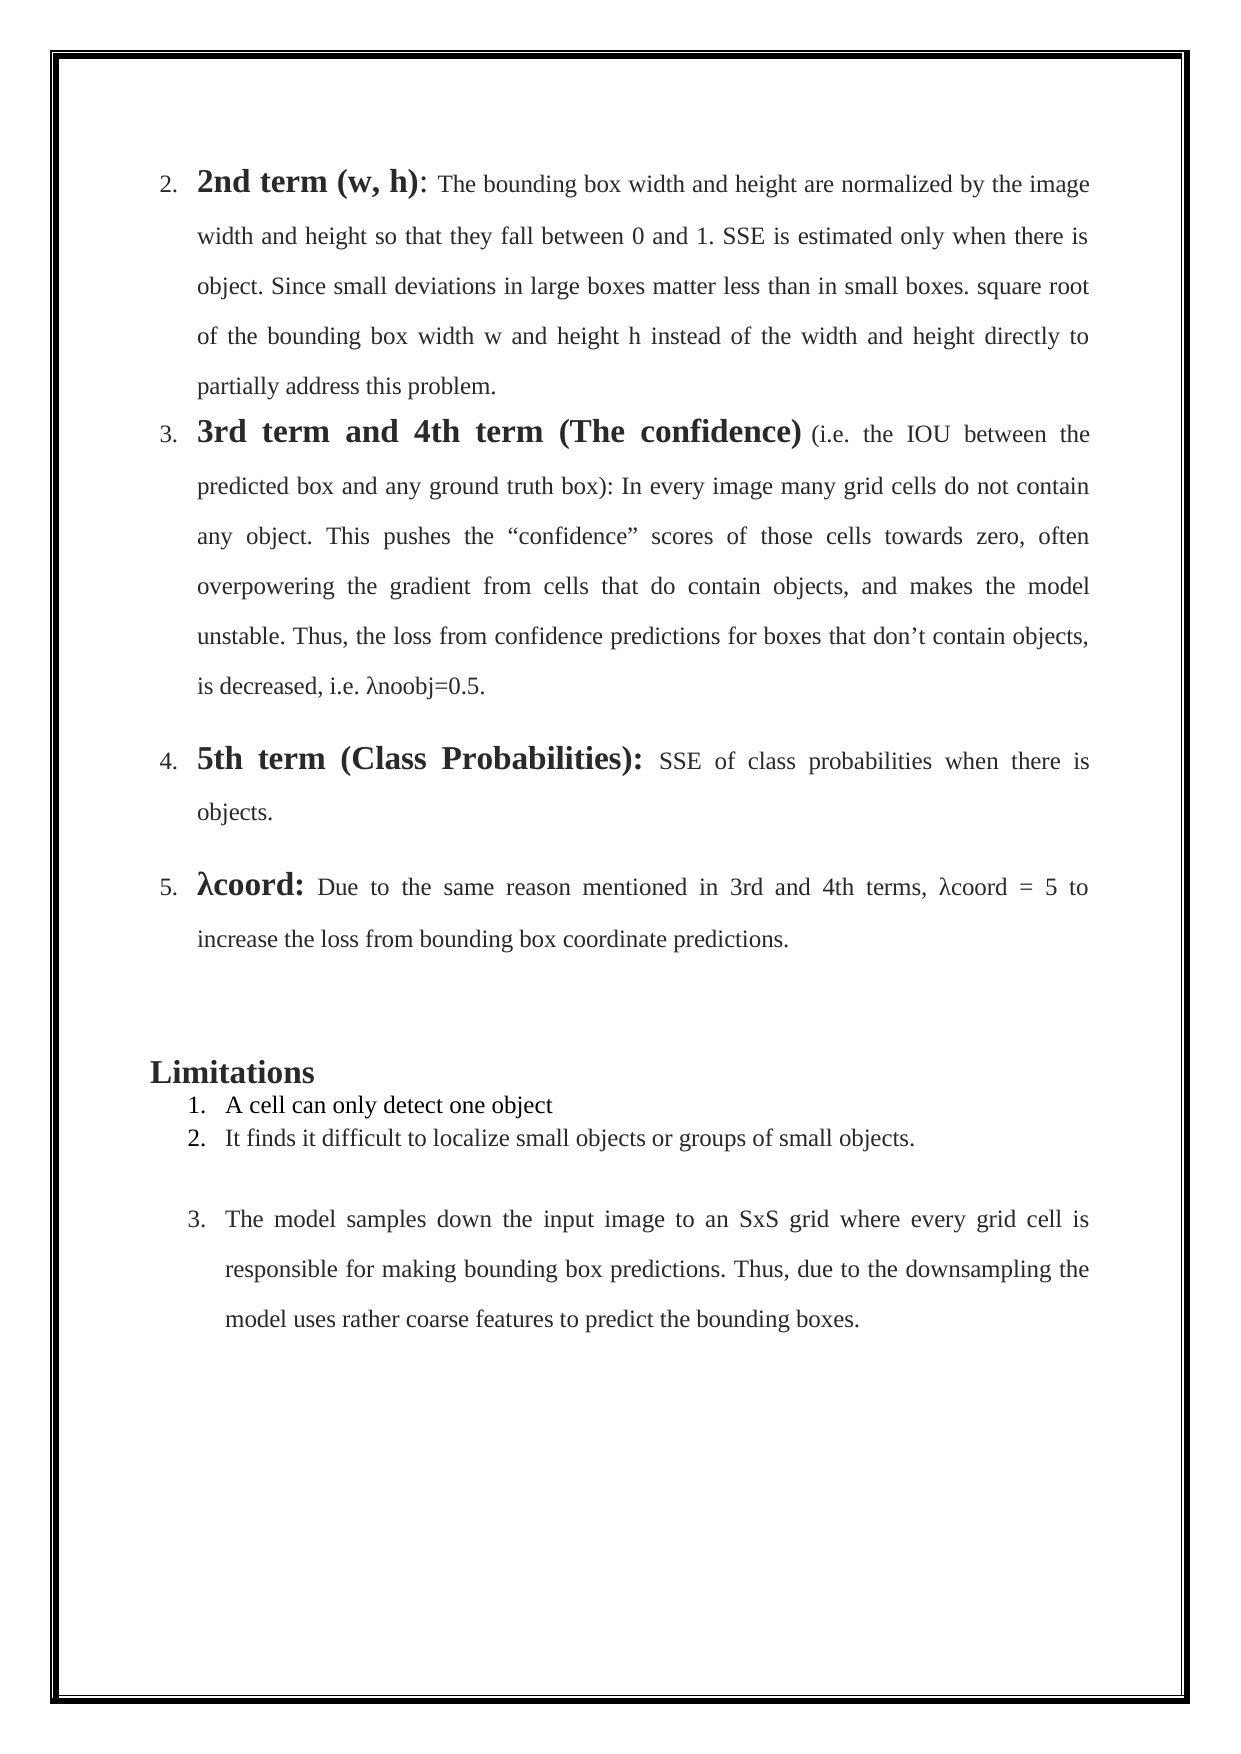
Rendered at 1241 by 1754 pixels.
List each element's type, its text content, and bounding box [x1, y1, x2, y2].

list 3rd term and 4th term (The confidence) (i.e. the IOU between the predicted box and any ground truth box): In every image many grid cells do not contain any object. This pushes the “confidence” scores of those cells towards zero, often overpowering the gradient from cells that do contain objects, and makes the model unstable. Thus, the loss from confidence predictions for boxes that don’t contain objects, is decreased, i.e. λnoobj=0.5. [159, 400, 1090, 700]
list It finds it difficult to localize small objects or groups of small objects. [187, 1123, 1090, 1152]
list 2nd term (w, h): The bounding box width and height are normalized by the image width and height so that they fall between 0 and 1. SSE is estimated only when there is object. Since small deviations in large boxes matter less than in small boxes. square root of the bounding box width w and height h instead of the width and height directly to partially address this problem. [159, 150, 1090, 400]
list λcoord: Due to the same reason mentioned in 3rd and 4th terms, λcoord = 5 to increase the loss from bounding box coordinate predictions. [159, 852, 1090, 952]
list A cell can only detect one object [187, 1091, 1090, 1119]
list The model samples down the input image to an SxS grid where every grid cell is responsible for making bounding box predictions. Thus, due to the downsampling the model uses rather coarse features to predict the bounding boxes. [187, 1183, 1090, 1333]
subtitle Limitations [150, 1034, 1090, 1091]
list 5th term (Class Probabilities): SSE of class probabilities when there is objects. [159, 726, 1090, 826]
